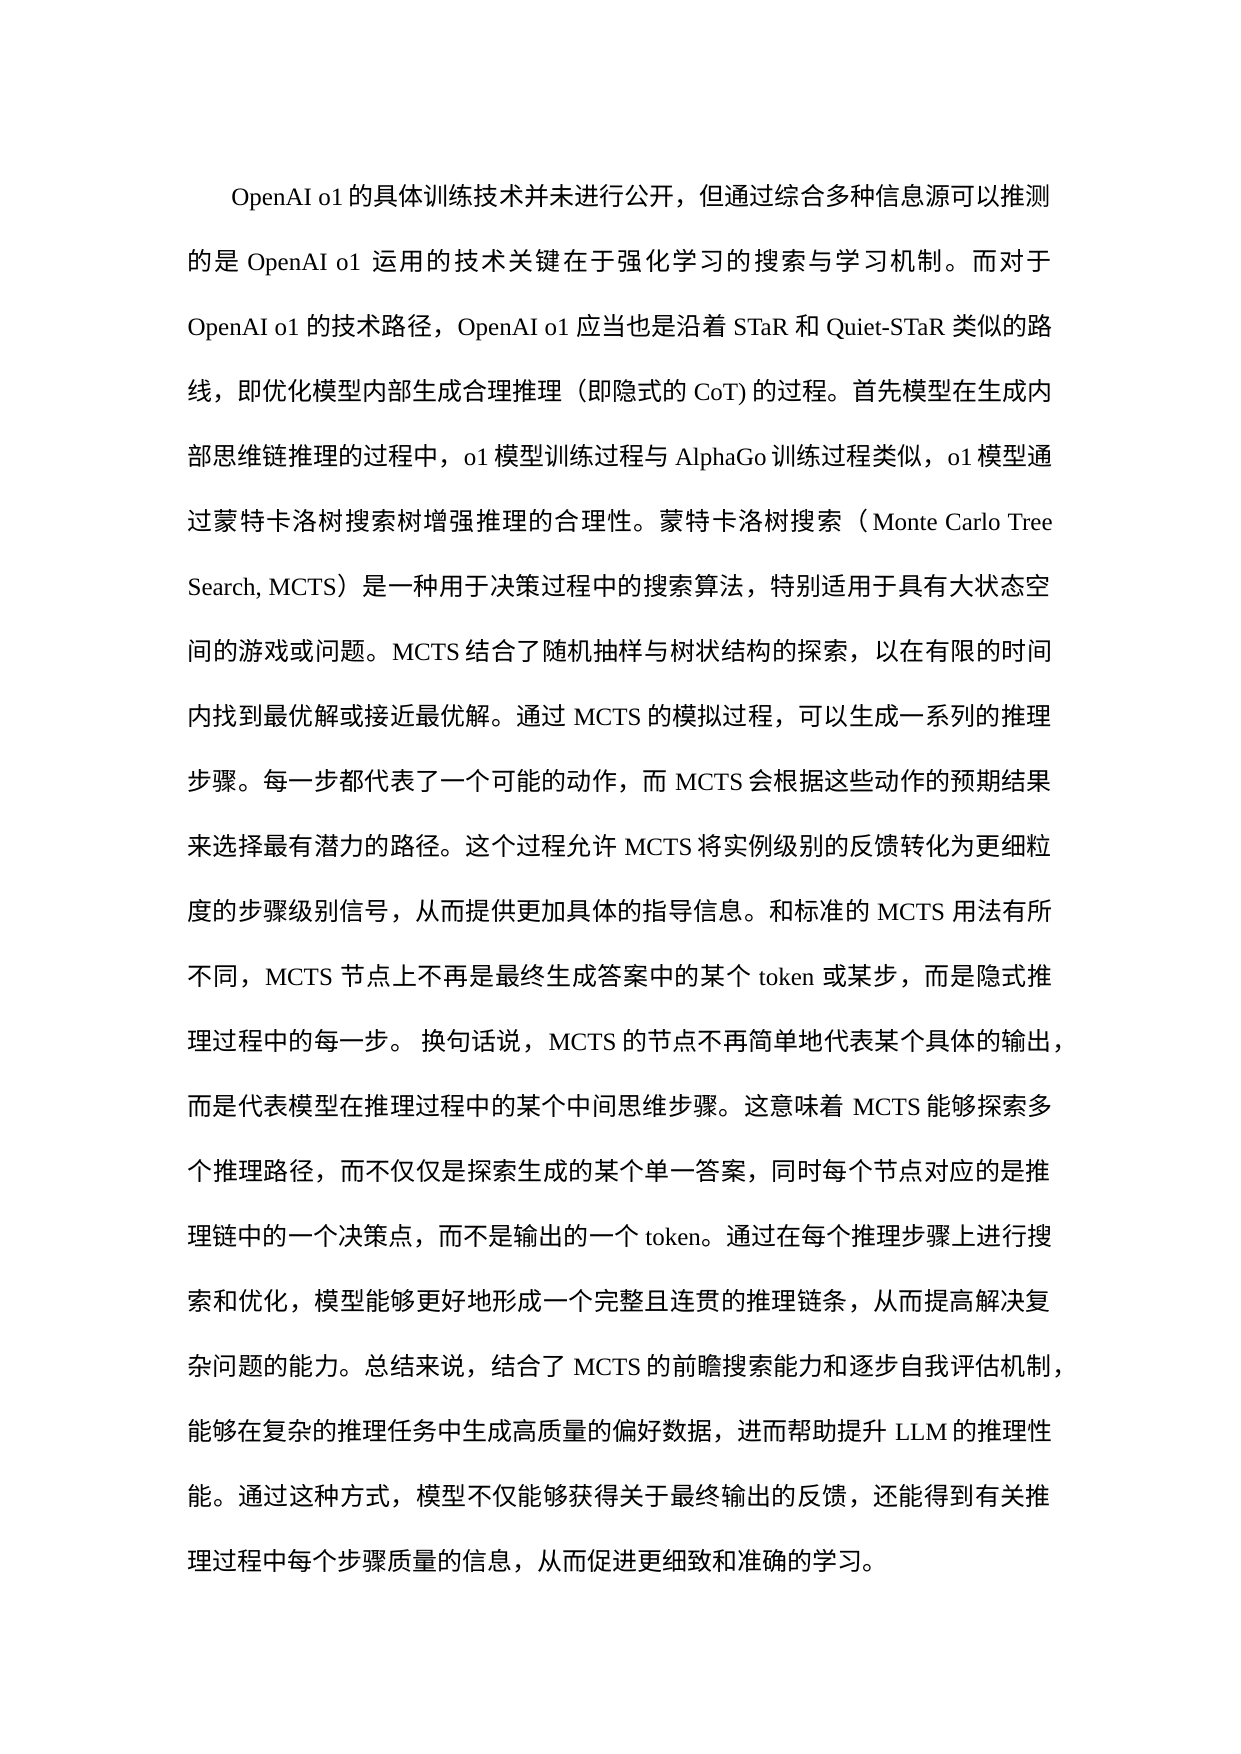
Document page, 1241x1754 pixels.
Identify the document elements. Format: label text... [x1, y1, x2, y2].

text OpenAI o1的具体训练技术并未进行公开，但通过综合多种信息源可以推测的是OpenAI o1 运用的技术关键在于强化学习的搜索与学习机制。而对于 OpenAI o1 的技术路径，OpenAI o1 应当也是沿着 STaR 和 Quiet-STaR 类似的路线，即优化模型内部生成合理推理（即隐式的 CoT) 的过程。首先模型在生成内部思维链推理的过程中，o1模型训练过程与AlphaGo训练过程类似，o1模型通过蒙特卡洛树搜索树增强推理的合理性。蒙特卡洛树搜索（Monte Carlo Tree Search, MCTS）是一种用于决策过程中的搜索算法，特别适用于具有大状态空间的游戏或问题。MCTS结合了随机抽样与树状结构的探索，以在有限的时间内找到最优解或接近最优解。通过MCTS的模拟过程，可以生成一系列的推理步骤。每一步都代表了一个可能的动作，而MCTS会根据这些动作的预期结果来选择最有潜力的路径。这个过程允许MCTS将实例级别的反馈转化为更细粒度的步骤级别信号，从而提供更加具体的指导信息。和标准的 MCTS 用法有所不同，MCTS 节点上不再是最终生成答案中的某个 token 或某步，而是隐式推理过程中的每一步。 换句话说，MCTS的节点不再简单地代表某个具体的输出，而是代表模型在推理过程中的某个中间思维步骤。这意味着MCTS能够探索多个推理路径，而不仅仅是探索生成的某个单一答案，同时每个节点对应的是推理链中的一个决策点，而不是输出的一个token。通过在每个推理步骤上进行搜索和优化，模型能够更好地形成一个完整且连贯的推理链条，从而提高解决复杂问题的能力。总结来说，结合了MCTS的前瞻搜索能力和逐步自我评估机制，能够在复杂的推理任务中生成高质量的偏好数据，进而帮助提升LLM的推理性能。通过这种方式，模型不仅能够获得关于最终输出的反馈，还能得到有关推理过程中每个步骤质量的信息，从而促进更细致和准确的学习。 [187, 162, 1053, 1592]
